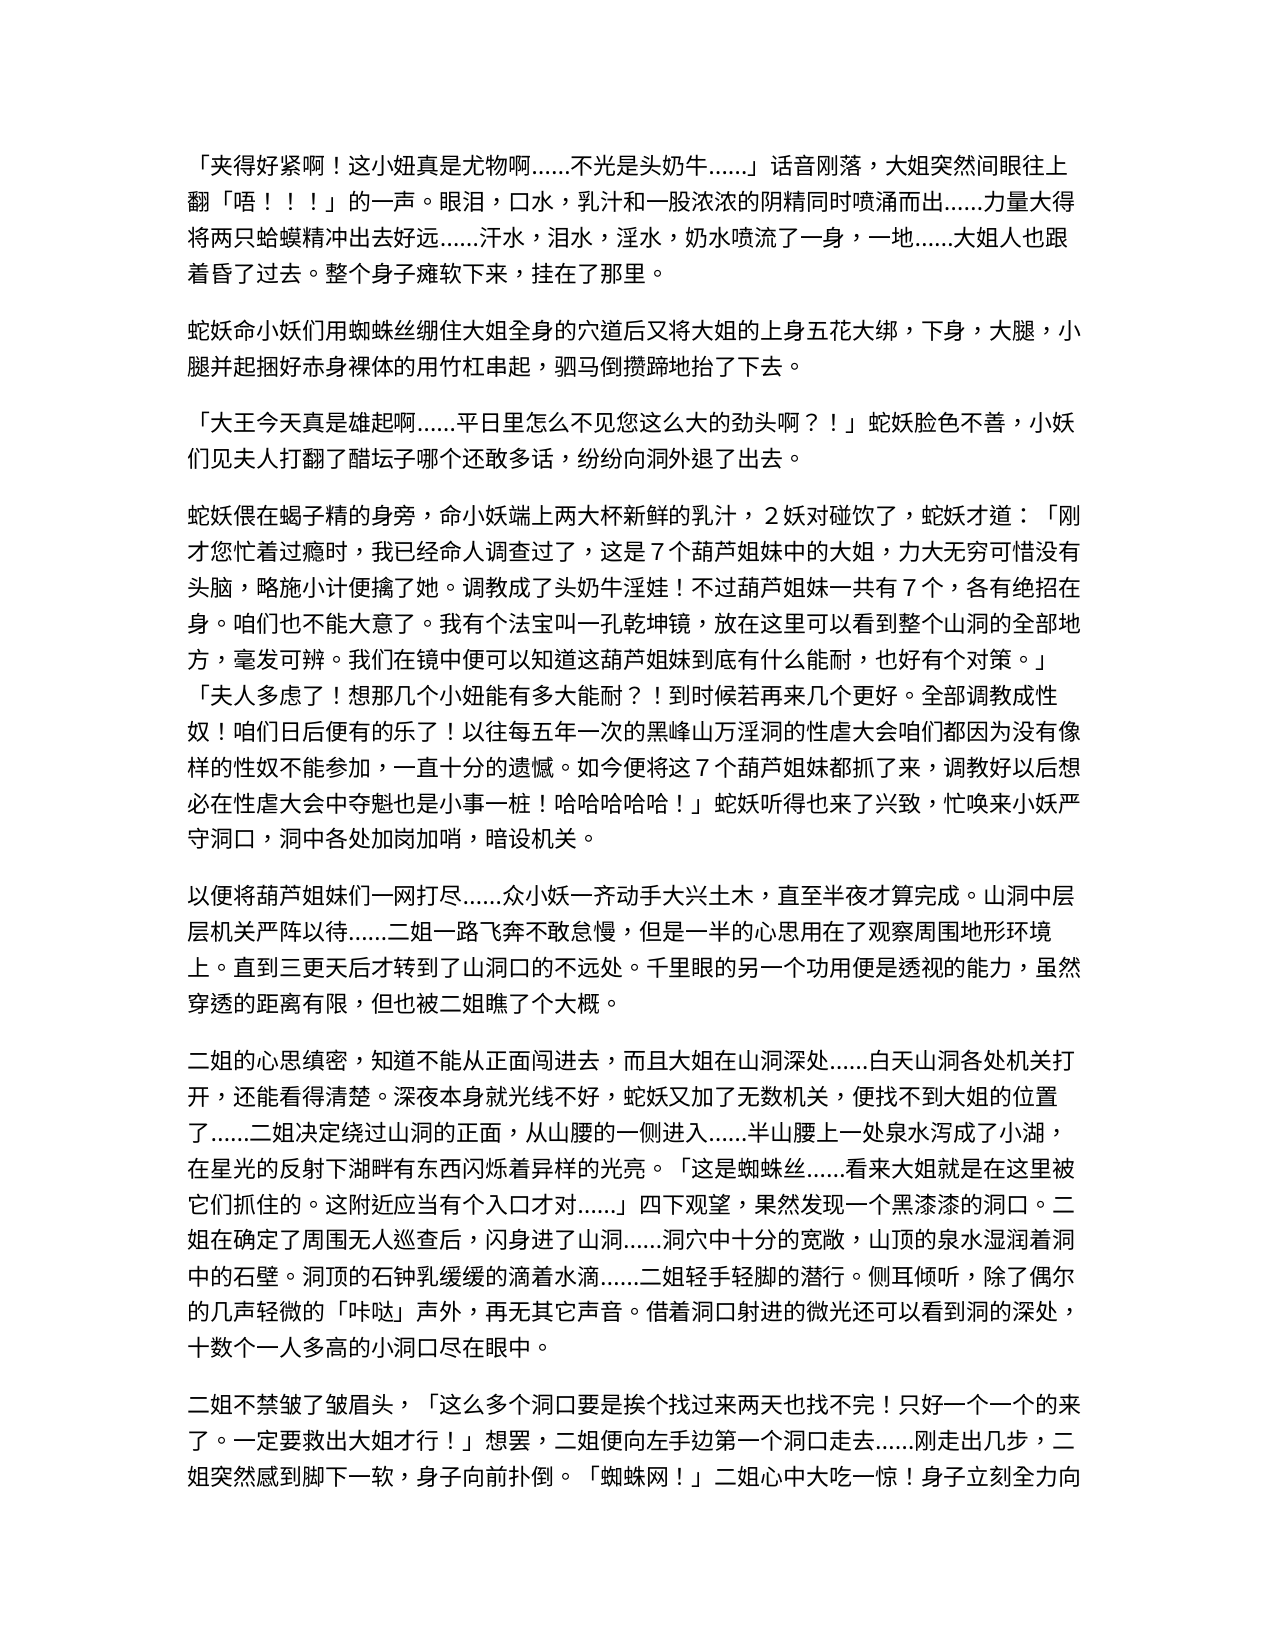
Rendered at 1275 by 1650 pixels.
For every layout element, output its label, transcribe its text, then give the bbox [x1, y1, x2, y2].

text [187, 1389, 1087, 1492]
text 「大王今天真是雄起啊……平日里怎么不见您这么大的劲头啊？！」蛇妖脸色不善，小妖们见夫人打翻了醋坛子哪个还敢多话，纷纷向洞外退了出去。 [187, 407, 1087, 474]
text 二姐的心思缜密，知道不能从正面闯进去，而且大姐在山洞深处……白天山洞各处机关打开，还能看得清楚。深夜本身就光线不好，蛇妖又加了无数机关，便找不到大姐的位置了……二姐决定绕过山洞的正面，从山腰的一侧进入……半山腰上一处泉水泻成了小湖，在星光的反射下湖畔有东西闪烁着异样的光亮。「这是蜘蛛丝……看来大姐就是在这里被它们抓住的。这附近应当有个入口才对……」四下观望，果然发现一个黑漆漆的洞口。二姐在确定了周围无人巡查后，闪身进了山洞……洞穴中十分的宽敞，山顶的泉水湿润着洞中的石壁。洞顶的石钟乳缓缓的滴着水滴……二姐轻手轻脚的潜行。侧耳倾听，除了偶尔的几声轻微的「咔哒」声外，再无其它声音。借着洞口射进的微光还可以看到洞的深处，十数个一人多高的小洞口尽在眼中。 [187, 1045, 1087, 1363]
text 以便将葫芦姐妹们一网打尽……众小妖一齐动手大兴土木，直至半夜才算完成。山洞中层层机关严阵以待……二姐一路飞奔不敢怠慢，但是一半的心思用在了观察周围地形环境上。直到三更天后才转到了山洞口的不远处。千里眼的另一个功用便是透视的能力，虽然穿透的距离有限，但也被二姐瞧了个大概。 [187, 880, 1087, 1019]
text 「夹得好紧啊！这小妞真是尤物啊……不光是头奶牛……」话音刚落，大姐突然间眼往上翻「唔！！！」的一声。眼泪，口水，乳汁和一股浓浓的阴精同时喷涌而出……力量大得将两只蛤蟆精冲出去好远……汗水，泪水，淫水，奶水喷流了一身，一地……大姐人也跟着昏了过去。整个身子瘫软下来，挂在了那里。 [187, 150, 1087, 289]
text 蛇妖命小妖们用蜘蛛丝绷住大姐全身的穴道后又将大姐的上身五花大绑，下身，大腿，小腿并起捆好赤身裸体的用竹杠串起，驷马倒攒蹄地抬了下去。 [187, 314, 1087, 382]
text 蛇妖偎在蝎子精的身旁，命小妖端上两大杯新鲜的乳汁，２妖对碰饮了，蛇妖才道：「刚才您忙着过瘾时，我已经命人调查过了，这是７个葫芦姐妹中的大姐，力大无穷可惜没有头脑，略施小计便擒了她。调教成了头奶牛淫娃！不过葫芦姐妹一共有７个，各有绝招在身。咱们也不能大意了。我有个法宝叫一孔乾坤镜，放在这里可以看到整个山洞的全部地方，毫发可辨。我们在镜中便可以知道这葫芦姐妹到底有什么能耐，也好有个对策。」「夫人多虑了！想那几个小妞能有多大能耐？！到时候若再来几个更好。全部调教成性奴！咱们日后便有的乐了！以往每五年一次的黑峰山万淫洞的性虐大会咱们都因为没有像样的性奴不能参加，一直十分的遗憾。如今便将这７个葫芦姐妹都抓了来，调教好以后想必在性虐大会中夺魁也是小事一桩！哈哈哈哈哈！」蛇妖听得也来了兴致，忙唤来小妖严守洞口，洞中各处加岗加哨，暗设机关。 [187, 500, 1087, 855]
